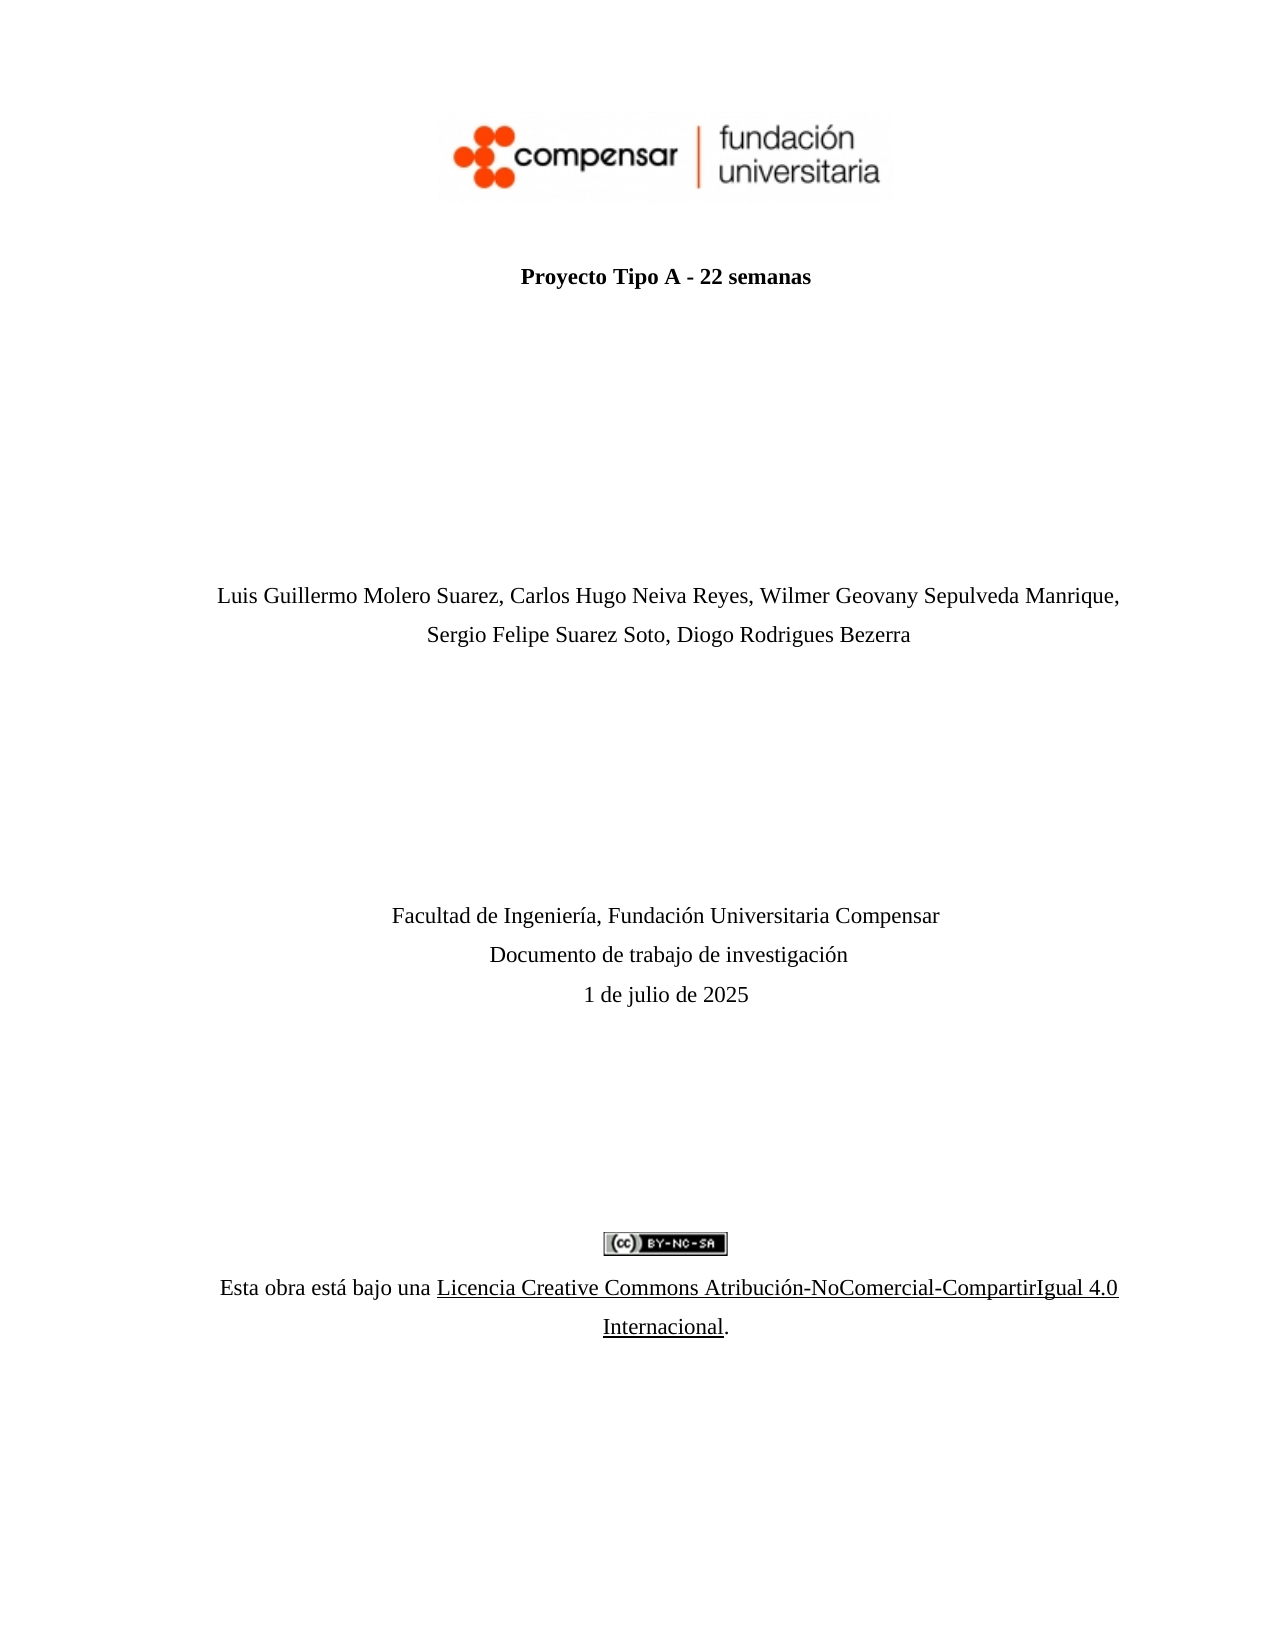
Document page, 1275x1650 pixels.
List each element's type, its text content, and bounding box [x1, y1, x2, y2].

picture [438, 112, 894, 206]
text Documento de trabajo de investigación [213, 941, 1125, 967]
text Facultad de Ingeniería, Fundación Universitaria Compensar [213, 902, 1125, 928]
picture [603, 1232, 728, 1256]
text 1 de julio de 2025 [213, 981, 1125, 1007]
text Esta obra está bajo una Licencia Creative Commons Atribución-NoComercial-CompartirIgual 4.0 Internacional. [213, 1274, 1125, 1340]
text Luis Guillermo Molero Suarez, Carlos Hugo Neiva Reyes, Wilmer Geovany Sepulveda Manrique, Sergio Felipe Suarez Soto, Diogo Rodrigues Bezerra [213, 582, 1125, 648]
text Proyecto Tipo A - 22 semanas [213, 263, 1125, 289]
